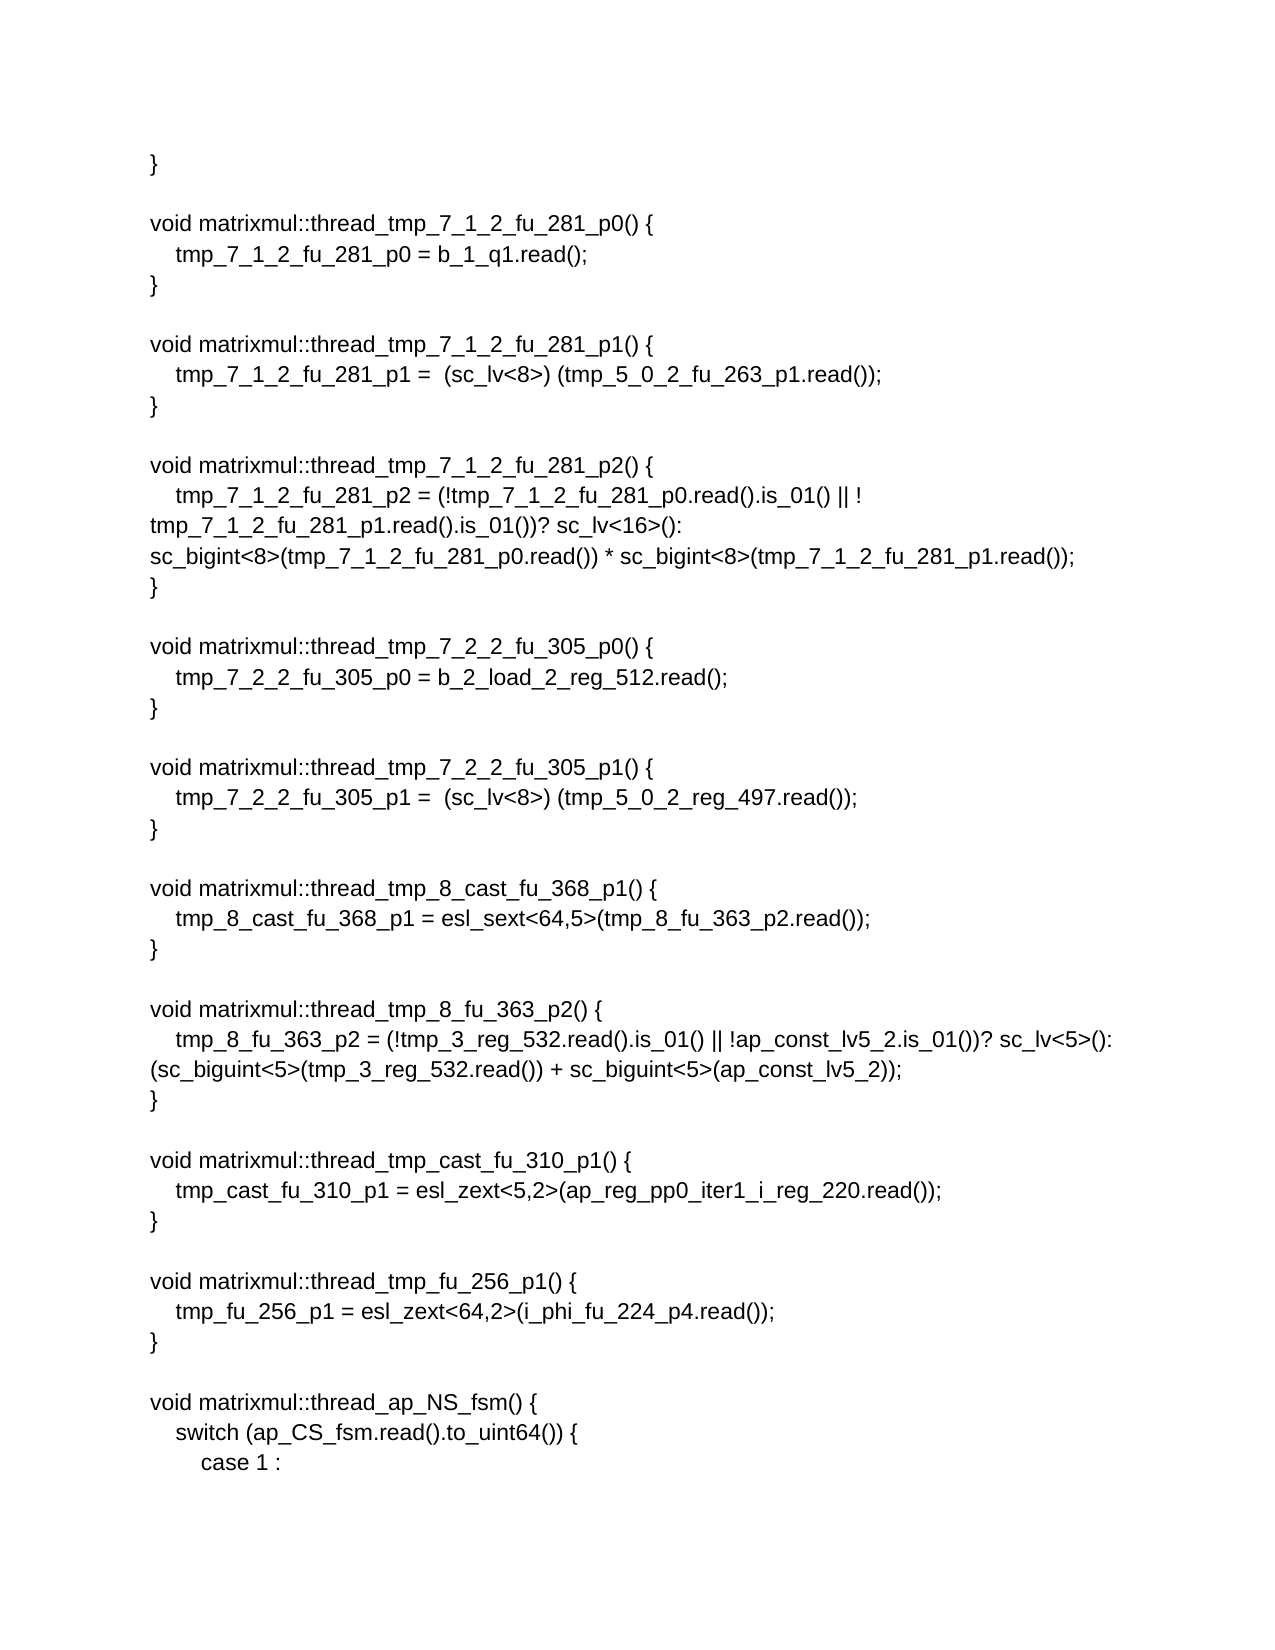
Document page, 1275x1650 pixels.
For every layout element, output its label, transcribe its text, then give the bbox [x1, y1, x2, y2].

text } [150, 814, 1125, 841]
text void matrixmul::thread_ap_NS_fsm() { [150, 1388, 1125, 1415]
text case 1 : [150, 1449, 1125, 1475]
text tmp_7_1_2_fu_281_p0 = b_1_q1.read(); [150, 241, 1125, 267]
text tmp_7_1_2_fu_281_p1 = (sc_lv<8>) (tmp_5_0_2_fu_263_p1.read()); [150, 361, 1125, 388]
text } [150, 935, 1125, 962]
text tmp_8_fu_363_p2 = (!tmp_3_reg_532.read().is_01() || !ap_const_lv5_2.is_01())? sc_lv<5>(): (sc_biguint<5>(tmp_3_reg_532.read()) + sc_biguint<5>(ap_const_lv5_2)); [150, 1026, 1125, 1083]
text void matrixmul::thread_tmp_7_1_2_fu_281_p0() { [150, 210, 1125, 237]
text tmp_fu_256_p1 = esl_zext<64,2>(i_phi_fu_224_p4.read()); [150, 1298, 1125, 1324]
text tmp_7_2_2_fu_305_p1 = (sc_lv<8>) (tmp_5_0_2_reg_497.read()); [150, 784, 1125, 811]
text } [150, 694, 1125, 720]
text } [150, 1086, 1125, 1113]
text } [150, 573, 1125, 599]
text void matrixmul::thread_tmp_8_cast_fu_368_p1() { [150, 875, 1125, 901]
text } [150, 1328, 1125, 1354]
text } [150, 271, 1125, 297]
text tmp_8_cast_fu_368_p1 = esl_sext<64,5>(tmp_8_fu_363_p2.read()); [150, 905, 1125, 932]
text tmp_7_1_2_fu_281_p2 = (!tmp_7_1_2_fu_281_p0.read().is_01() || !tmp_7_1_2_fu_281_p1.read().is_01())? sc_lv<16>(): sc_bigint<8>(tmp_7_1_2_fu_281_p0.read()) * sc_bigint<8>(tmp_7_1_2_fu_281_p1.read()); [150, 482, 1125, 569]
text void matrixmul::thread_tmp_7_1_2_fu_281_p2() { [150, 452, 1125, 478]
text } [150, 1207, 1125, 1234]
text } [150, 150, 1125, 176]
text void matrixmul::thread_tmp_7_2_2_fu_305_p1() { [150, 754, 1125, 781]
text tmp_7_2_2_fu_305_p0 = b_2_load_2_reg_512.read(); [150, 663, 1125, 690]
text void matrixmul::thread_tmp_fu_256_p1() { [150, 1268, 1125, 1294]
text void matrixmul::thread_tmp_cast_fu_310_p1() { [150, 1147, 1125, 1173]
text void matrixmul::thread_tmp_8_fu_363_p2() { [150, 996, 1125, 1022]
text } [150, 392, 1125, 418]
text void matrixmul::thread_tmp_7_2_2_fu_305_p0() { [150, 633, 1125, 660]
text tmp_cast_fu_310_p1 = esl_zext<5,2>(ap_reg_pp0_iter1_i_reg_220.read()); [150, 1177, 1125, 1203]
text void matrixmul::thread_tmp_7_1_2_fu_281_p1() { [150, 331, 1125, 358]
text switch (ap_CS_fsm.read().to_uint64()) { [150, 1419, 1125, 1445]
